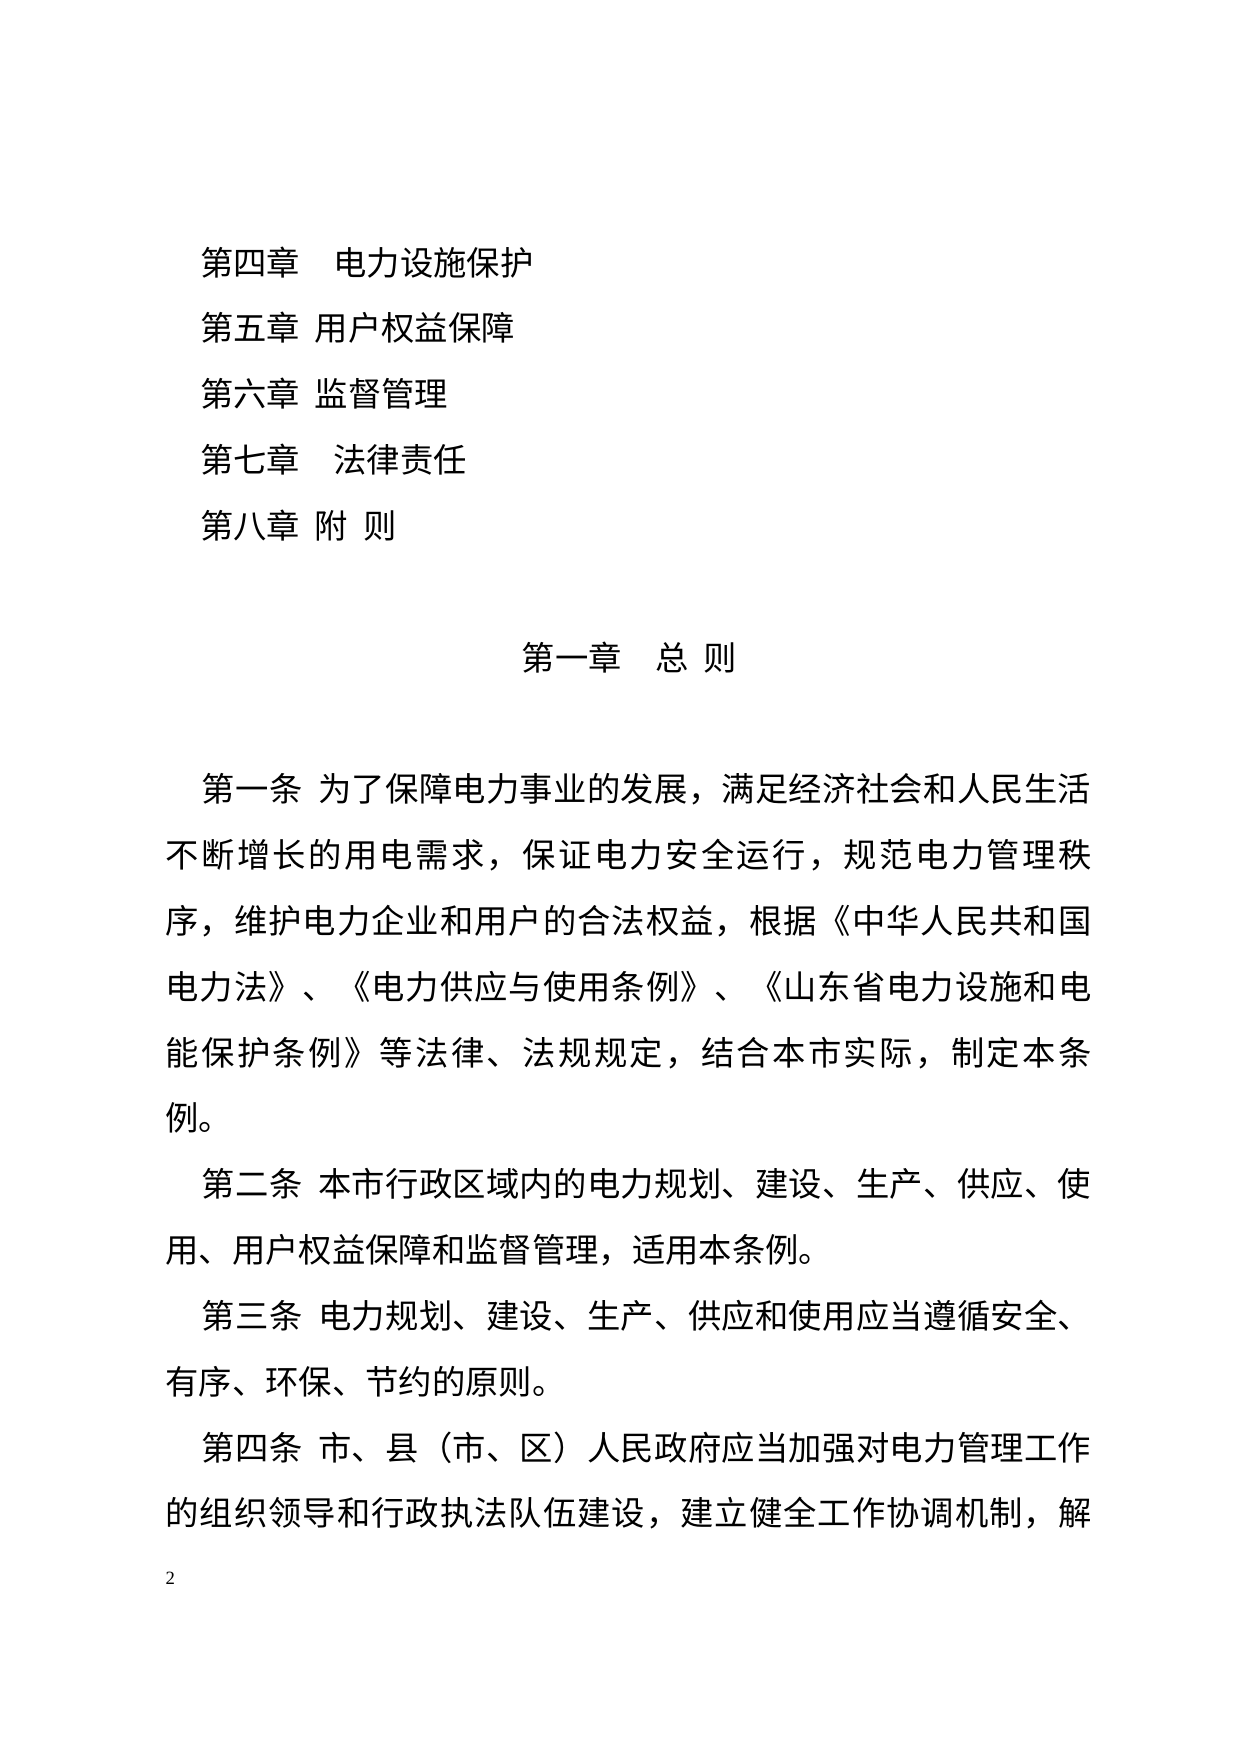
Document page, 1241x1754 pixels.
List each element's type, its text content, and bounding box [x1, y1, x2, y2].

text 第八章 附 则 [165, 491, 1093, 557]
text 第一章 总 则 [165, 622, 1093, 688]
text 第四章 电力设施保护 [165, 227, 1093, 293]
text 第一条 为了保障电力事业的发展，满足经济社会和人民生活不断增长的用电需求，保证电力安全运行，规范电力管理秩序，维护电力企业和用户的合法权益，根据《中华人民共和国电力法》、《电力供应与使用条例》、《山东省电力设施和电能保护条例》等法律、法规规定，结合本市实际，制定本条例。 [165, 754, 1093, 1149]
text 第三条 电力规划、建设、生产、供应和使用应当遵循安全、有序、环保、节约的原则。 [165, 1281, 1093, 1412]
text 第六章 监督管理 [165, 359, 1093, 425]
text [165, 1412, 1093, 1544]
text 第七章 法律责任 [165, 425, 1093, 491]
text 第二条 本市行政区域内的电力规划、建设、生产、供应、使用、用户权益保障和监督管理，适用本条例。 [165, 1149, 1093, 1281]
text 第五章 用户权益保障 [165, 293, 1093, 359]
